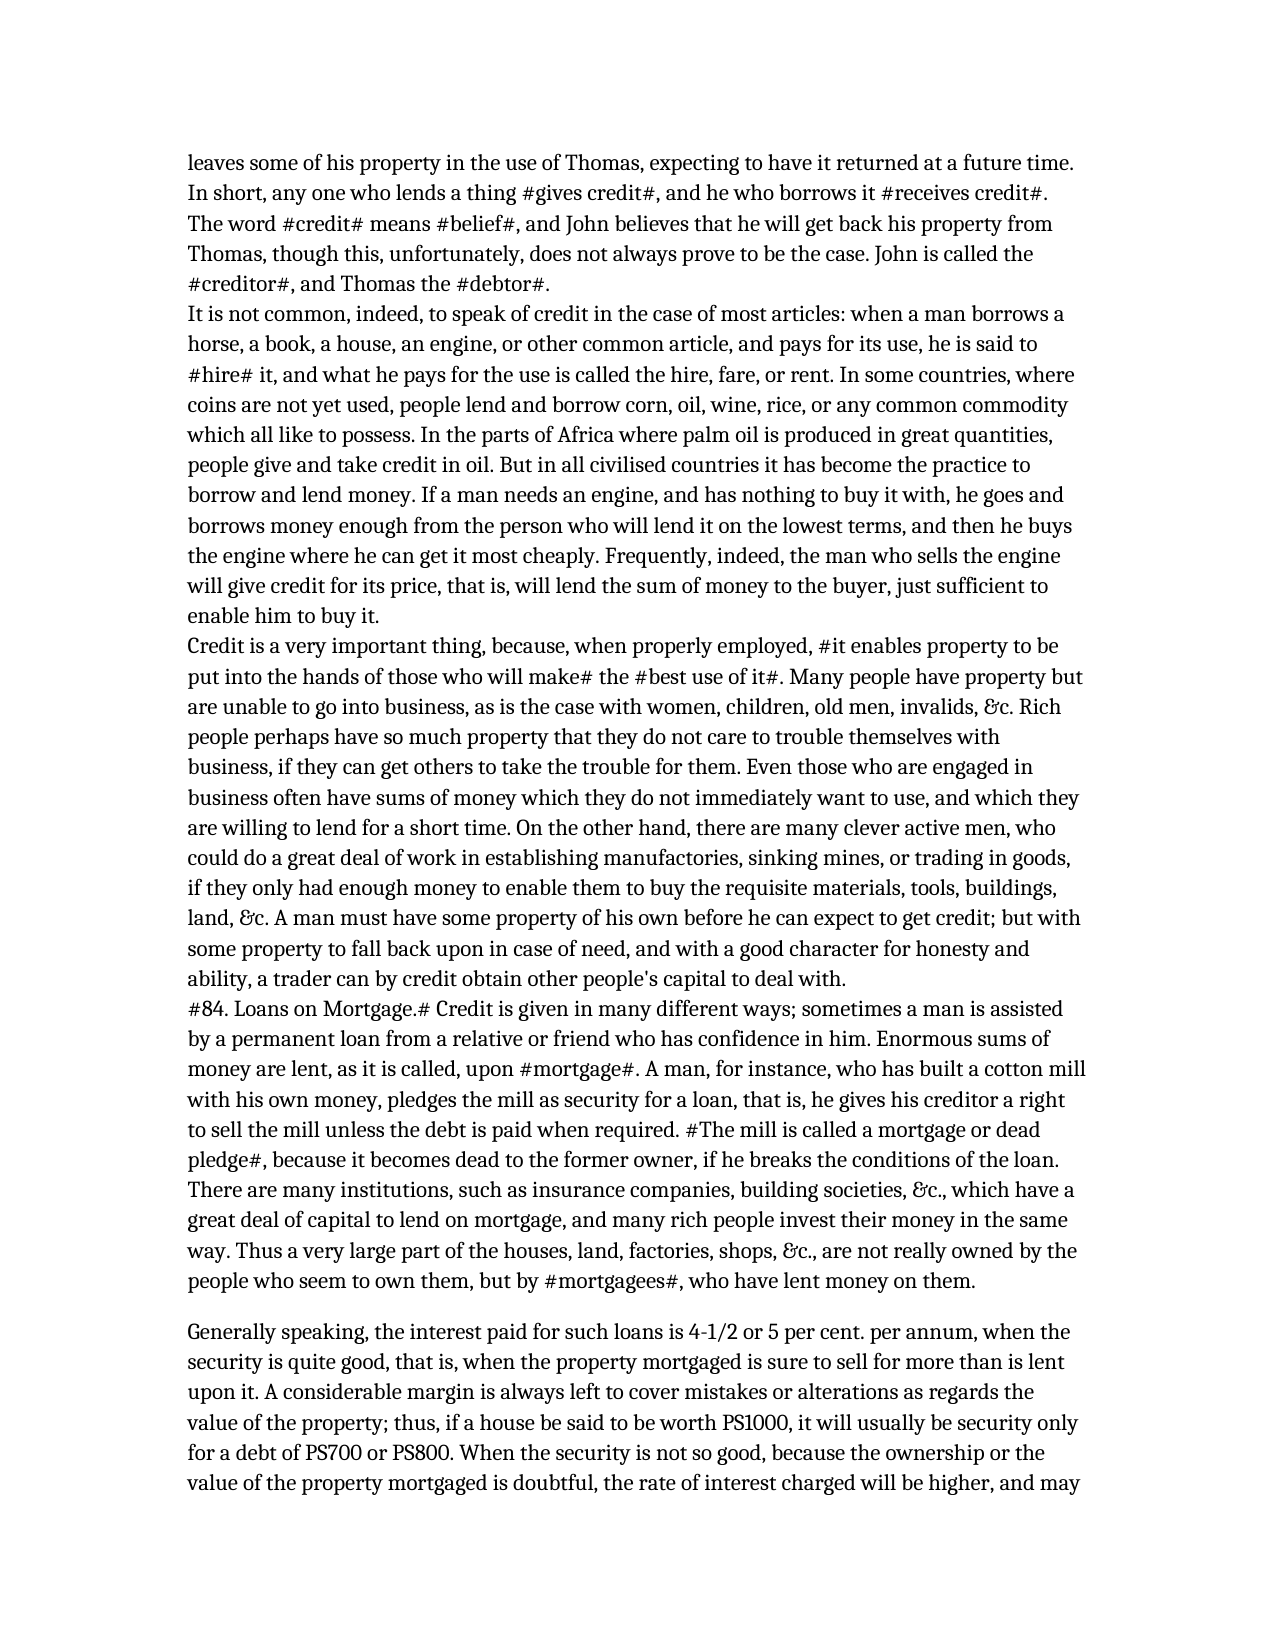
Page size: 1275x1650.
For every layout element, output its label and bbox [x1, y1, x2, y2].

text [187, 1319, 1087, 1496]
text [187, 150, 1087, 1294]
